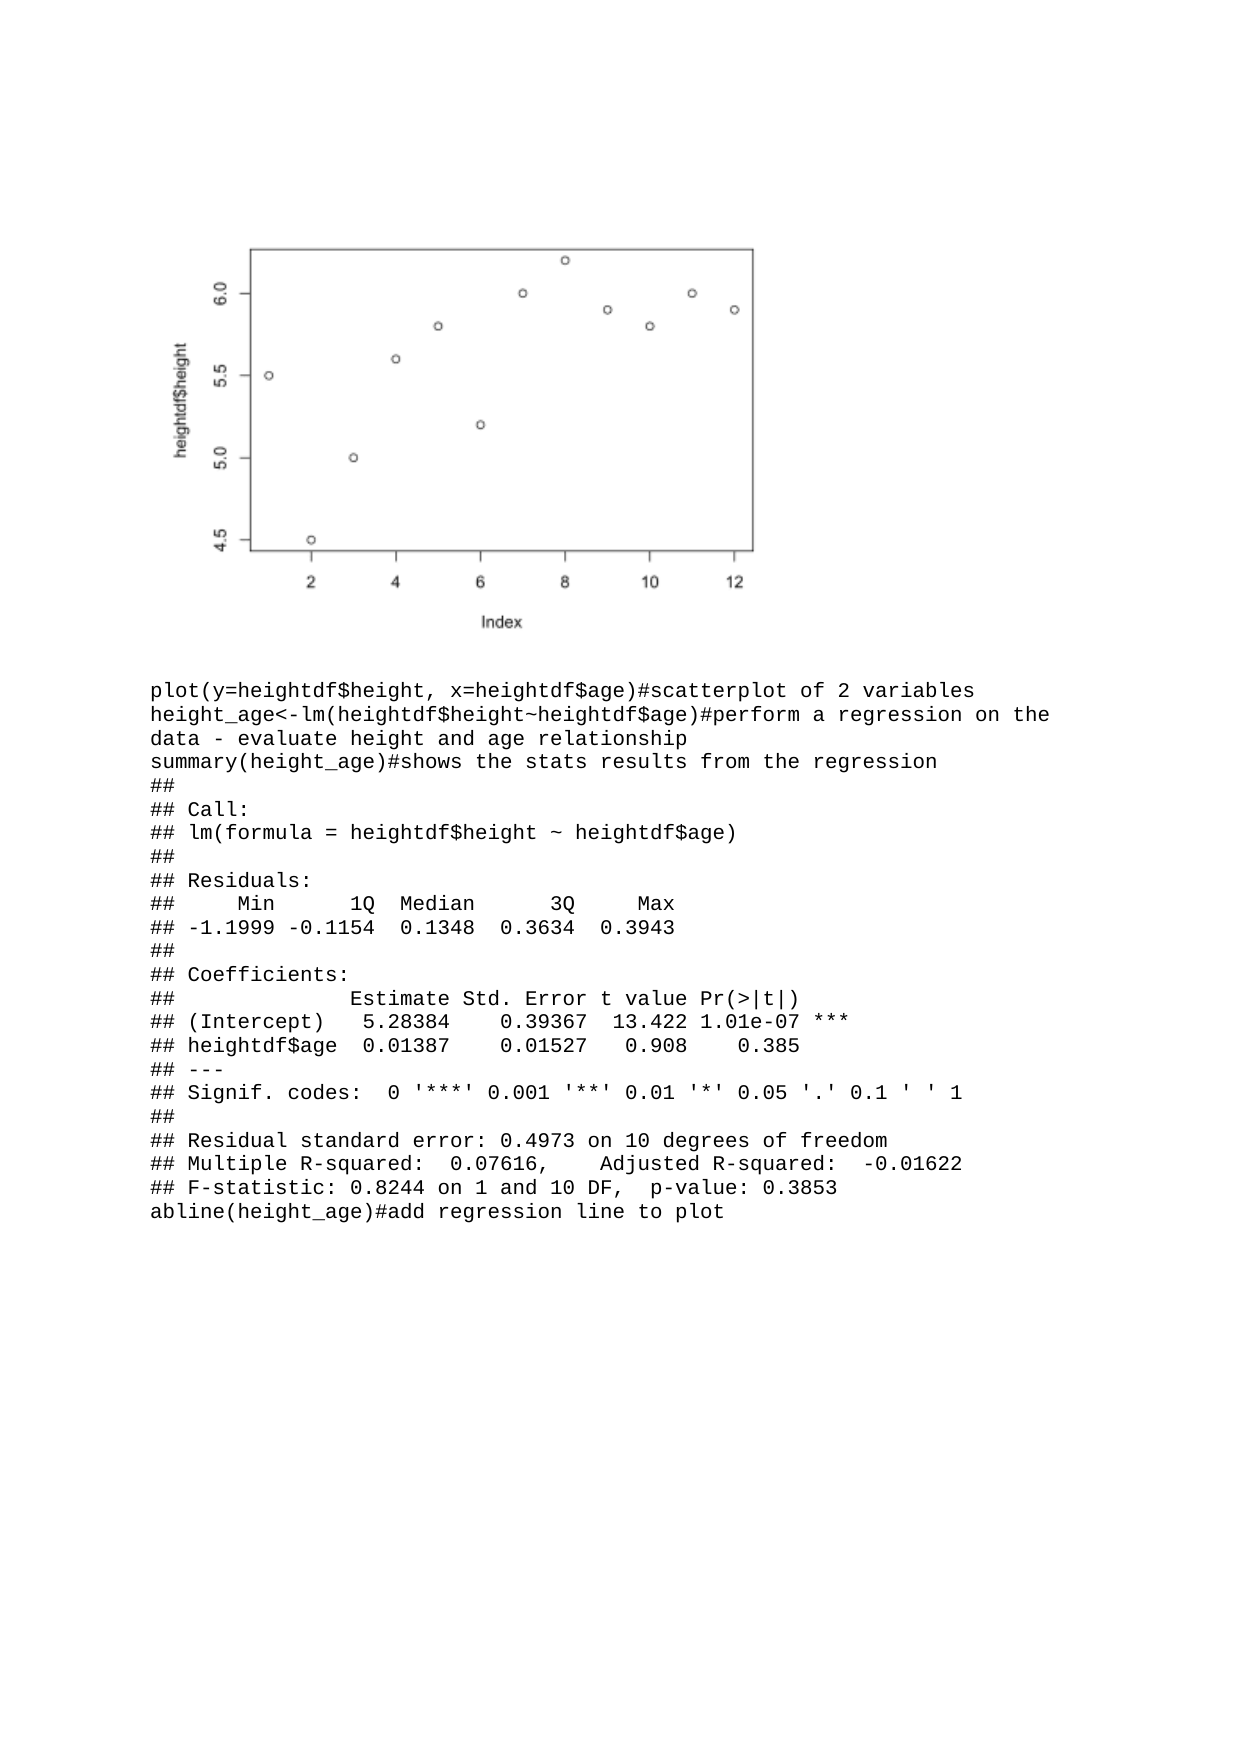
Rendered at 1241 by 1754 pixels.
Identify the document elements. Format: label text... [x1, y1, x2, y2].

text ## Estimate Std. Error t value Pr(>|t|) [150, 988, 1090, 1011]
text ## [150, 1106, 1090, 1130]
text abline(height_age)#add regression line to plot [150, 1201, 1090, 1224]
picture [150, 150, 854, 652]
text ## -1.1999 -0.1154 0.1348 0.3634 0.3943 [150, 917, 1090, 941]
text ## heightdf$age 0.01387 0.01527 0.908 0.385 [150, 1035, 1090, 1059]
text ## --- [150, 1059, 1090, 1082]
text plot(y=heightdf$height, x=heightdf$age)#scatterplot of 2 variables [150, 680, 1090, 704]
text ## lm(formula = heightdf$height ~ heightdf$age) [150, 822, 1090, 846]
text ## Residual standard error: 0.4973 on 10 degrees of freedom [150, 1130, 1090, 1153]
text ## Signif. codes: 0 '***' 0.001 '**' 0.01 '*' 0.05 '.' 0.1 ' ' 1 [150, 1082, 1090, 1106]
text ## Coefficients: [150, 964, 1090, 988]
text summary(height_age)#shows the stats results from the regression [150, 751, 1090, 775]
text ## Call: [150, 799, 1090, 822]
text ## Residuals: [150, 869, 1090, 893]
text ## (Intercept) 5.28384 0.39367 13.422 1.01e-07 *** [150, 1011, 1090, 1035]
text ## [150, 775, 1090, 799]
text ## F-statistic: 0.8244 on 1 and 10 DF, p-value: 0.3853 [150, 1177, 1090, 1201]
text ## Multiple R-squared: 0.07616, Adjusted R-squared: -0.01622 [150, 1153, 1090, 1177]
text ## [150, 846, 1090, 869]
text height_age<-lm(heightdf$height~heightdf$age)#perform a regression on the data - evaluate height and age relationship [150, 704, 1090, 751]
text ## [150, 941, 1090, 964]
text ## Min 1Q Median 3Q Max [150, 893, 1090, 917]
